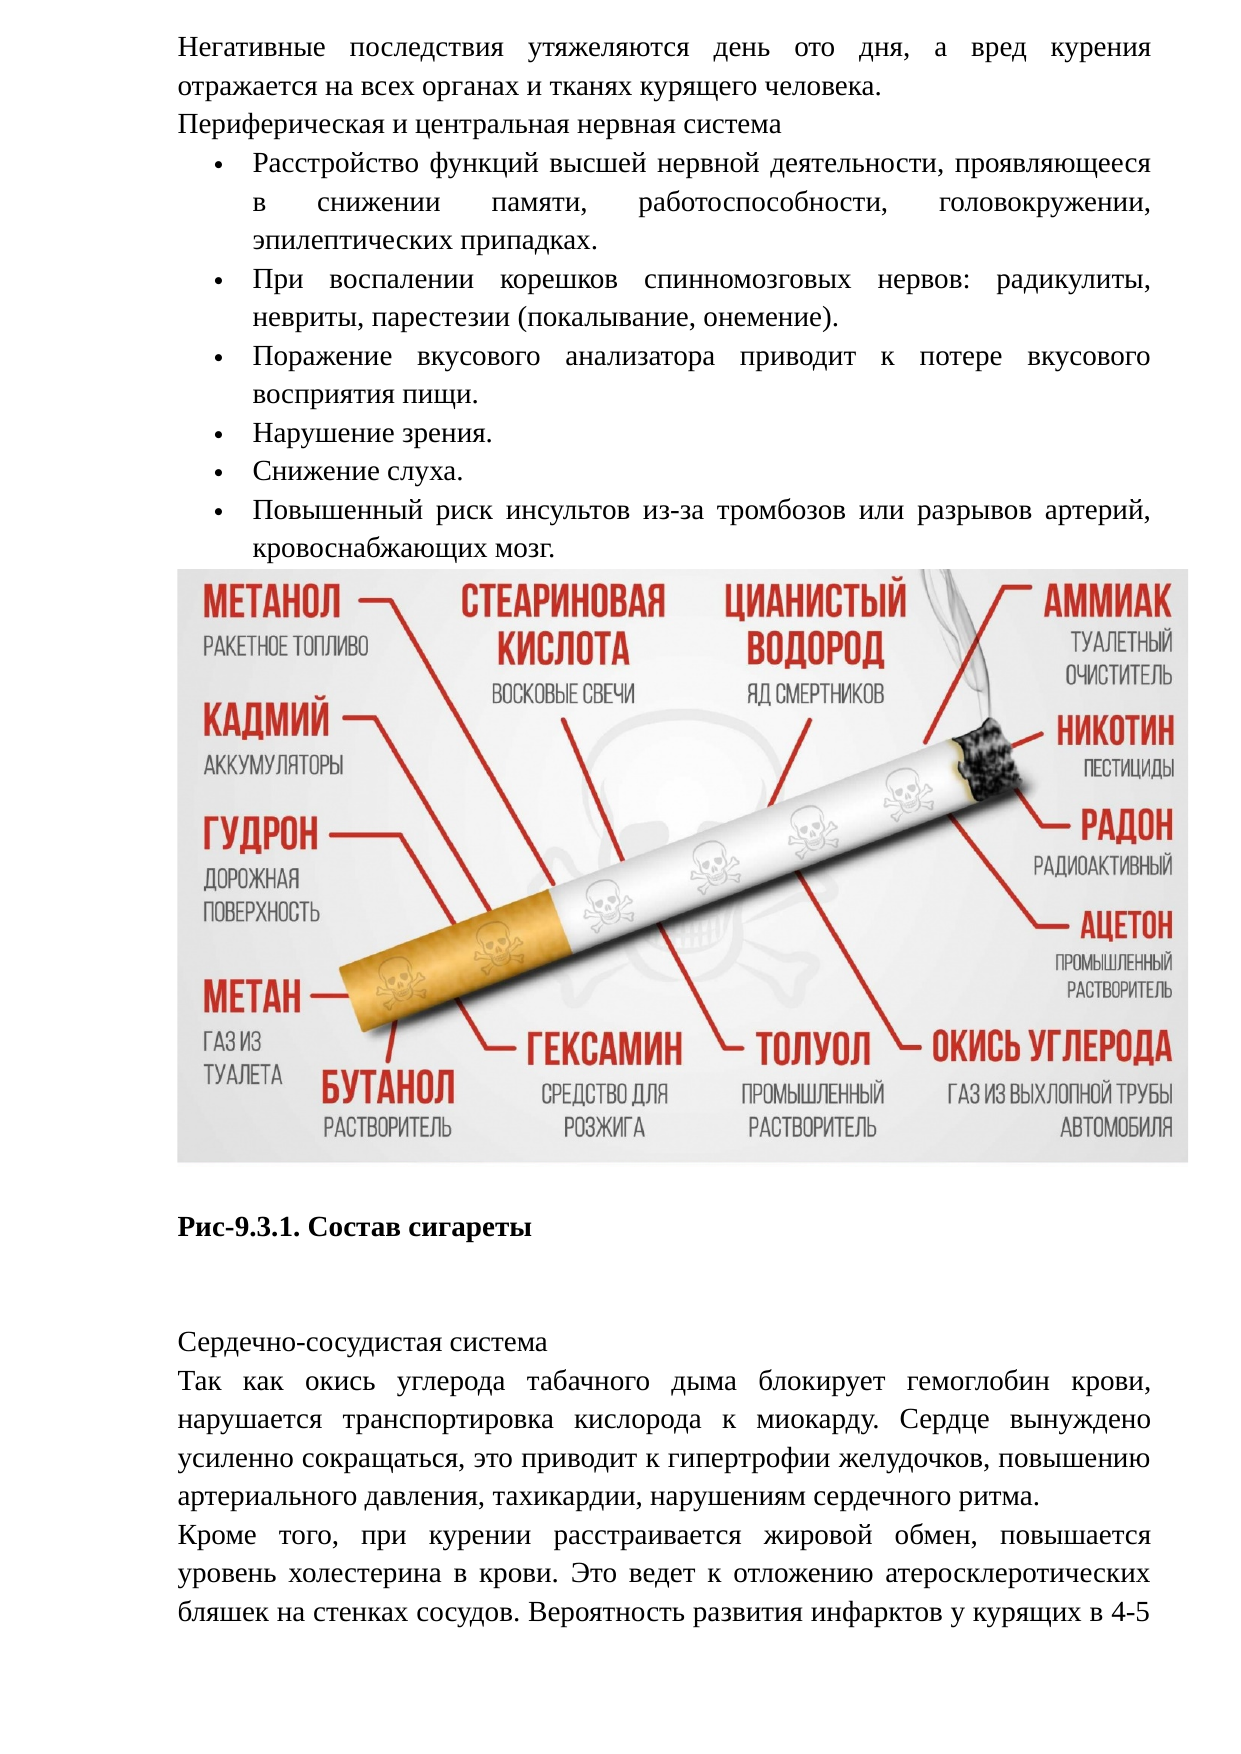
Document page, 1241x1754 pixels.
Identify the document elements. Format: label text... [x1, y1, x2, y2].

list Повышенный риск инсультов из-за тромбозов или разрывов артерий, кровоснабжающих мозг. [215, 492, 1152, 564]
list При воспалении корешков спинномозговых нервов: радикулиты, невриты, парестезии (покалывание, онемение). [215, 261, 1152, 333]
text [177, 1517, 1152, 1628]
list Поражение вкусового анализатора приводит к потере вкусового восприятия пищи. [215, 338, 1152, 410]
text Так как окись углерода табачного дыма блокирует гемоглобин крови, нарушается транспортировка кислорода к миокарду. Сердце вынуждено усиленно сокращаться, это приводит к гипертрофии желудочков, повышению артериального давления, тахикардии, нарушениям сердечного ритма. [177, 1363, 1152, 1512]
text Сердечно-сосудистая система [177, 1324, 1152, 1358]
list Снижение слуха. [215, 453, 1152, 487]
list Нарушение зрения. [215, 415, 1152, 448]
list Расстройство функций высшей нервной деятельности, проявляющееся в снижении памяти, работоспособности, головокружении, эпилептических припадках. [215, 145, 1152, 256]
picture [177, 569, 1189, 1167]
text Периферическая и центральная нервная система [177, 107, 1152, 140]
text Негативные последствия утяжеляются день ото дня, а вред курения отражается на всех органах и тканях курящего человека. [177, 29, 1152, 102]
text Рис-9.3.1. Состав сигареты [177, 1209, 1152, 1242]
